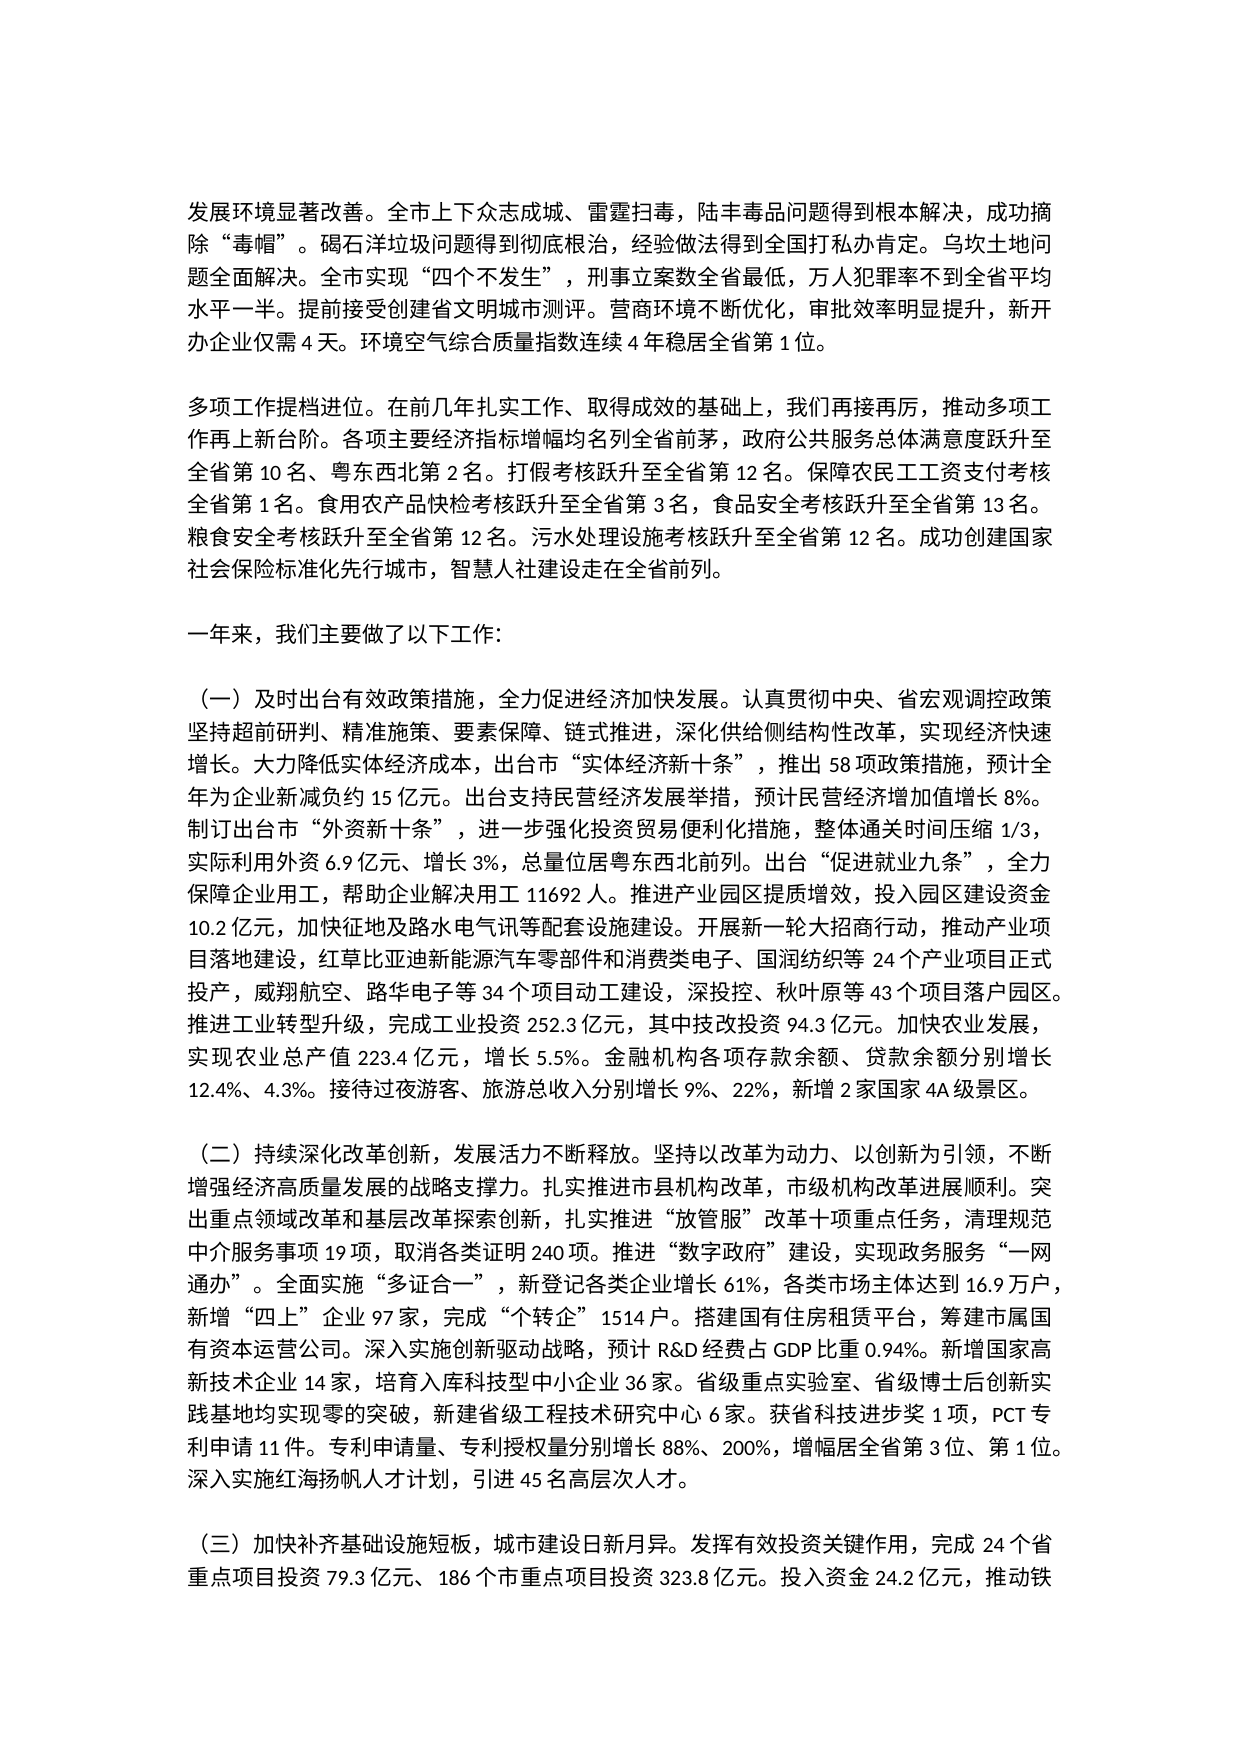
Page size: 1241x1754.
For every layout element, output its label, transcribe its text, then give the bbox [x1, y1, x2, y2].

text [187, 1527, 1053, 1592]
text 发展环境显著改善。全市上下众志成城、雷霆扫毒，陆丰毒品问题得到根本解决，成功摘除“毒帽”。碣石洋垃圾问题得到彻底根治，经验做法得到全国打私办肯定。乌坎土地问题全面解决。全市实现“四个不发生”，刑事立案数全省最低，万人犯罪率不到全省平均水平一半。提前接受创建省文明城市测评。营商环境不断优化，审批效率明显提升，新开办企业仅需4天。环境空气综合质量指数连续4年稳居全省第1位。 [187, 194, 1053, 357]
text （一）及时出台有效政策措施，全力促进经济加快发展。认真贯彻中央、省宏观调控政策，坚持超前研判、精准施策、要素保障、链式推进，深化供给侧结构性改革，实现经济快速增长。大力降低实体经济成本，出台市“实体经济新十条”，推出58项政策措施，预计全年为企业新减负约15亿元。出台支持民营经济发展举措，预计民营经济增加值增长8%。制订出台市“外资新十条”，进一步强化投资贸易便利化措施，整体通关时间压缩1/3，实际利用外资6.9亿元、增长3%，总量位居粤东西北前列。出台“促进就业九条”，全力保障企业用工，帮助企业解决用工11692人。推进产业园区提质增效，投入园区建设资金10.2亿元，加快征地及路水电气讯等配套设施建设。开展新一轮大招商行动，推动产业项目落地建设，红草比亚迪新能源汽车零部件和消费类电子、国润纺织等24个产业项目正式投产，威翔航空、路华电子等34个项目动工建设，深投控、秋叶原等43个项目落户园区。推进工业转型升级，完成工业投资252.3亿元，其中技改投资94.3亿元。加快农业发展，实现农业总产值223.4亿元，增长5.5%。金融机构各项存款余额、贷款余额分别增长12.4%、4.3%。接待过夜游客、旅游总收入分别增长9%、22%，新增2家国家4A级景区。 [187, 682, 1053, 1104]
text 一年来，我们主要做了以下工作： [187, 617, 1053, 649]
text （二）持续深化改革创新，发展活力不断释放。坚持以改革为动力、以创新为引领，不断增强经济高质量发展的战略支撑力。扎实推进市县机构改革，市级机构改革进展顺利。突出重点领域改革和基层改革探索创新，扎实推进“放管服”改革十项重点任务，清理规范中介服务事项19项，取消各类证明240项。推进“数字政府”建设，实现政务服务“一网通办”。全面实施“多证合一”，新登记各类企业增长61%，各类市场主体达到16.9万户，新增“四上”企业97家，完成“个转企”1514户。搭建国有住房租赁平台，筹建市属国有资本运营公司。深入实施创新驱动战略，预计R&D经费占GDP比重0.94%。新增国家高新技术企业14家，培育入库科技型中小企业36家。省级重点实验室、省级博士后创新实践基地均实现零的突破，新建省级工程技术研究中心6家。获省科技进步奖1项，PCT专利申请11件。专利申请量、专利授权量分别增长88%、200%，增幅居全省第3位、第1位。深入实施红海扬帆人才计划，引进45名高层次人才。 [187, 1137, 1053, 1494]
text 多项工作提档进位。在前几年扎实工作、取得成效的基础上，我们再接再厉，推动多项工作再上新台阶。各项主要经济指标增幅均名列全省前茅，政府公共服务总体满意度跃升至全省第10名、粤东西北第2名。打假考核跃升至全省第12名。保障农民工工资支付考核全省第1名。食用农产品快检考核跃升至全省第3名，食品安全考核跃升至全省第13名。粮食安全考核跃升至全省第12名。污水处理设施考核跃升至全省第12名。成功创建国家社会保险标准化先行城市，智慧人社建设走在全省前列。 [187, 389, 1053, 584]
